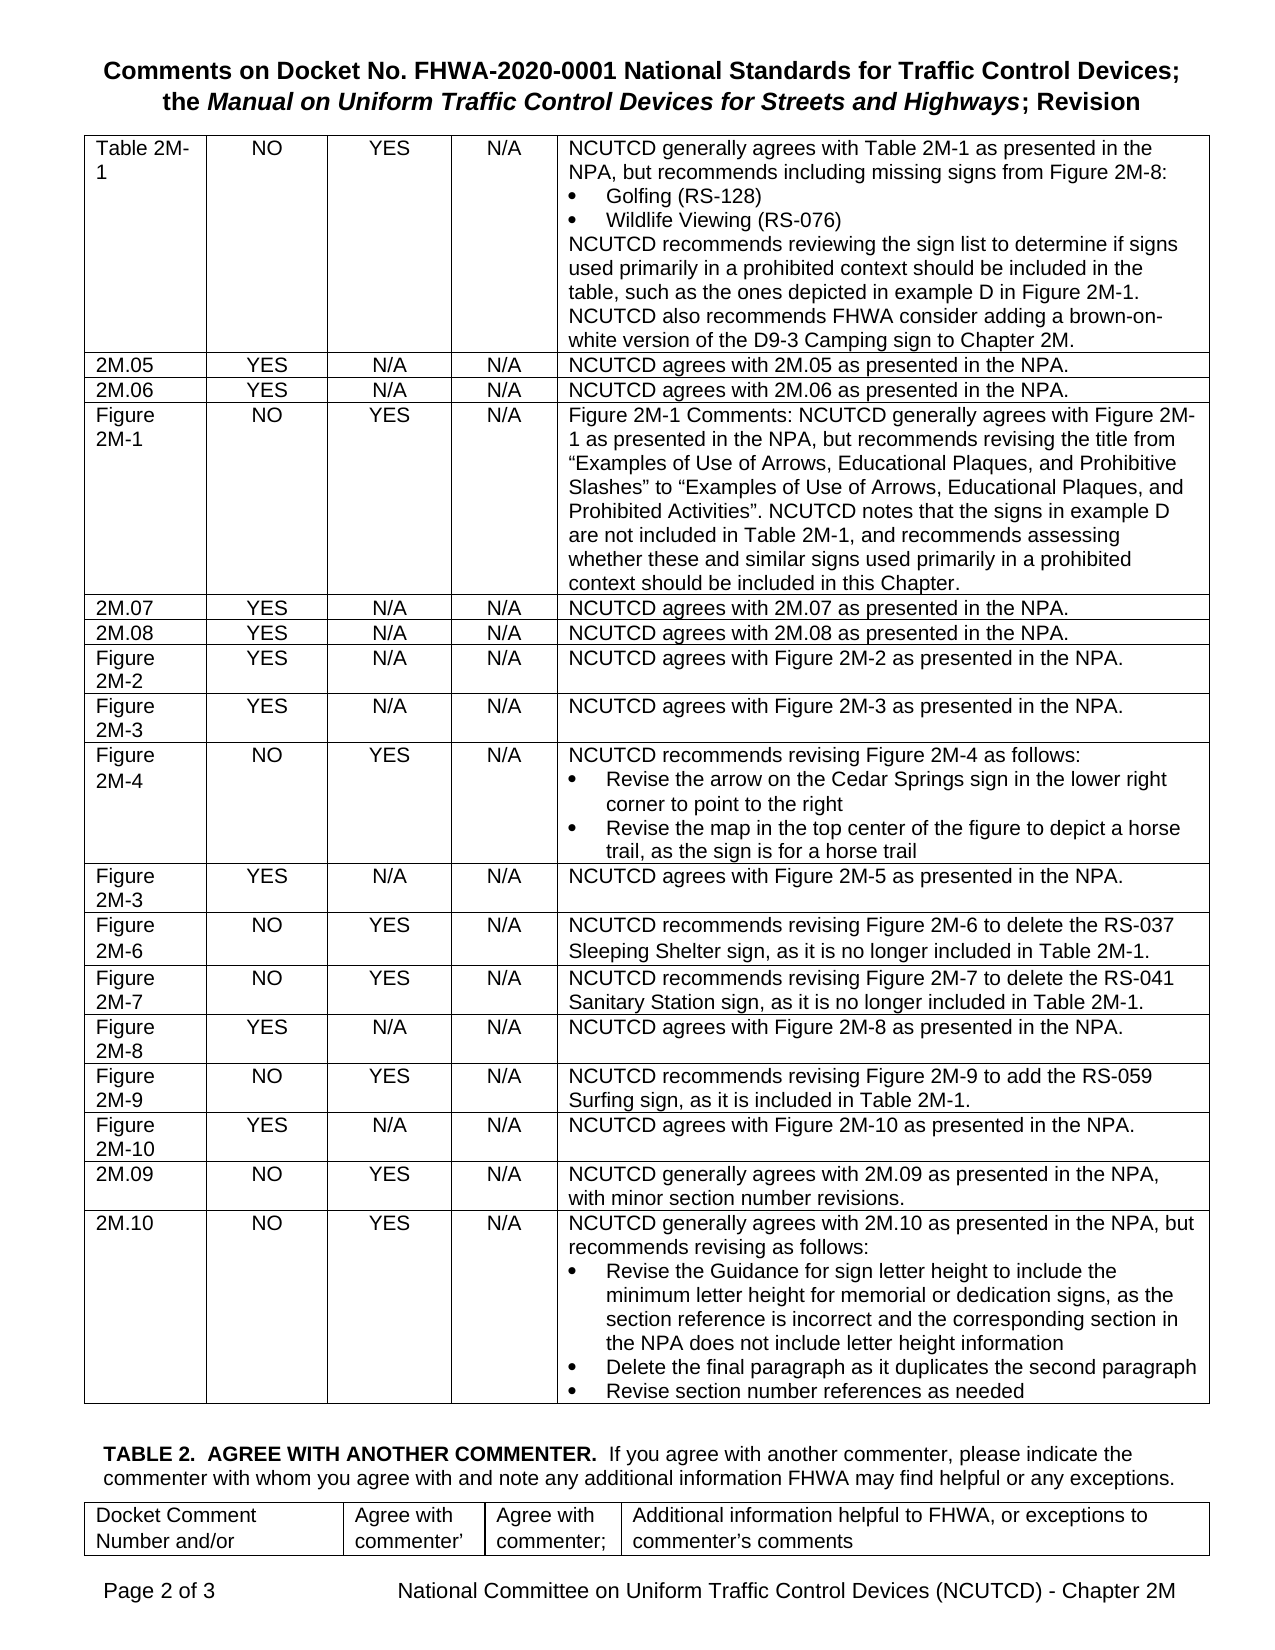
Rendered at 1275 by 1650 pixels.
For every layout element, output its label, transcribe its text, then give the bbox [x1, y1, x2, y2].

table_cell NCUTCD recommends revising Figure 2M-6 to delete the RS-037 Sleeping Shelter sign, as it is no longer included in Table 2M-1. [558, 913, 1209, 965]
table_cell YES [207, 864, 327, 912]
table_cell N/A [452, 743, 557, 863]
table_cell YES [328, 1064, 451, 1112]
table_cell Figure 2M-9 [85, 1064, 206, 1112]
table_cell 2M.09 [85, 1162, 206, 1210]
table_cell N/A [452, 1064, 557, 1112]
table_cell N/A [452, 620, 557, 644]
table_cell N/A [452, 136, 557, 352]
table_cell N/A [328, 864, 451, 912]
table_cell 2M.08 [85, 620, 206, 644]
table_cell N/A [452, 595, 557, 619]
table_cell 2M.06 [85, 378, 206, 402]
table_cell N/A [328, 645, 451, 693]
table_cell YES [328, 403, 451, 594]
table_cell NCUTCD agrees with 2M.08 as presented in the NPA. [558, 620, 1209, 644]
table_cell YES [328, 743, 451, 863]
table_cell NCUTCD recommends revising Figure 2M-4 as follows: Revise the arrow on the Cedar Springs sign in the lower right corner to point to the right Revise the map in the top center of the figure to depict a horse trail, as the sign is for a horse trail [558, 743, 1209, 863]
table_cell Figure 2M-3 [85, 694, 206, 742]
table_cell YES [328, 136, 451, 352]
table_cell NCUTCD agrees with 2M.06 as presented in the NPA. [558, 378, 1209, 402]
table_cell 2M.10 [85, 1211, 206, 1403]
table_cell NO [207, 1162, 327, 1210]
table_cell N/A [452, 1015, 557, 1063]
table_cell NCUTCD agrees with Figure 2M-5 as presented in the NPA. [558, 864, 1209, 912]
table_cell NCUTCD generally agrees with 2M.09 as presented in the NPA, with minor section number revisions. [558, 1162, 1209, 1210]
table_cell YES [207, 378, 327, 402]
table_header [85, 1503, 343, 1555]
table_cell NO [207, 966, 327, 1014]
table_cell NO [207, 913, 327, 965]
text TABLE 2. AGREE WITH ANOTHER COMMENTER. If you agree with another commenter, please indicate the commenter with whom you agree with and note any additional information FHWA may find helpful or any exceptions. [103, 1442, 1200, 1489]
table_cell NO [207, 1064, 327, 1112]
table_cell NO [207, 403, 327, 594]
table_cell NCUTCD recommends revising Figure 2M-9 to add the RS-059 Surfing sign, as it is included in Table 2M-1. [558, 1064, 1209, 1112]
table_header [622, 1503, 1209, 1555]
table_cell YES [328, 1211, 451, 1403]
table_cell NCUTCD agrees with Figure 2M-2 as presented in the NPA. [558, 645, 1209, 693]
table_cell YES [328, 1162, 451, 1210]
table_cell 2M.07 [85, 595, 206, 619]
table_cell YES [328, 913, 451, 965]
table_cell N/A [452, 1113, 557, 1161]
table_cell N/A [452, 645, 557, 693]
table_cell Figure 2M-10 [85, 1113, 206, 1161]
table_cell NO [207, 1211, 327, 1403]
table_cell Table 2M-1 [85, 136, 206, 352]
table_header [486, 1503, 621, 1555]
table_cell Figure 2M-2 [85, 645, 206, 693]
table_cell N/A [452, 966, 557, 1014]
table_cell NCUTCD agrees with 2M.05 as presented in the NPA. [558, 353, 1209, 377]
table_cell N/A [452, 913, 557, 965]
table_cell N/A [328, 1113, 451, 1161]
table_cell NCUTCD generally agrees with Table 2M-1 as presented in the NPA, but recommends including missing signs from Figure 2M-8: Golfing (RS-128) Wildlife Viewing (RS-076) NCUTCD recommends reviewing the sign list to determine if signs used primarily in a prohibited context should be included in the table, such as the ones depicted in example D in Figure 2M-1. NCUTCD also recommends FHWA consider adding a brown-on-white version of the D9-3 Camping sign to Chapter 2M. [558, 136, 1209, 352]
table_cell N/A [328, 595, 451, 619]
table_cell NCUTCD generally agrees with 2M.10 as presented in the NPA, but recommends revising as follows: Revise the Guidance for sign letter height to include the minimum letter height for memorial or dedication signs, as the section reference is incorrect and the corresponding section in the NPA does not include letter height information Delete the final paragraph as it duplicates the second paragraph Revise section number references as needed [558, 1211, 1209, 1403]
table_cell N/A [452, 378, 557, 402]
table_cell YES [207, 1015, 327, 1063]
table_cell YES [328, 966, 451, 1014]
table_cell N/A [328, 353, 451, 377]
table_cell N/A [328, 378, 451, 402]
table_cell NO [207, 743, 327, 863]
table_cell N/A [452, 403, 557, 594]
table_cell Figure 2M-7 [85, 966, 206, 1014]
table_cell NCUTCD agrees with Figure 2M-10 as presented in the NPA. [558, 1113, 1209, 1161]
table_cell NCUTCD agrees with Figure 2M-8 as presented in the NPA. [558, 1015, 1209, 1063]
table_cell 2M.05 [85, 353, 206, 377]
table_cell YES [207, 694, 327, 742]
table_cell Figure 2M-1 [85, 403, 206, 594]
table_cell Figure 2M-4 [85, 743, 206, 863]
table_cell Figure 2M-1 Comments: NCUTCD generally agrees with Figure 2M-1 as presented in the NPA, but recommends revising the title from “Examples of Use of Arrows, Educational Plaques, and Prohibitive Slashes” to “Examples of Use of Arrows, Educational Plaques, and Prohibited Activities”. NCUTCD notes that the signs in example D are not included in Table 2M-1, and recommends assessing whether these and similar signs used primarily in a prohibited context should be included in this Chapter. [558, 403, 1209, 594]
table_cell N/A [452, 864, 557, 912]
table_cell N/A [452, 694, 557, 742]
table_cell N/A [328, 694, 451, 742]
table_cell YES [207, 595, 327, 619]
table_cell N/A [328, 1015, 451, 1063]
table_cell NO [207, 136, 327, 352]
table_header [344, 1503, 484, 1555]
table_cell N/A [452, 353, 557, 377]
table_cell YES [207, 353, 327, 377]
table_cell NCUTCD agrees with Figure 2M-3 as presented in the NPA. [558, 694, 1209, 742]
table_cell Figure 2M-3 [85, 864, 206, 912]
table_cell N/A [452, 1211, 557, 1403]
table_cell NCUTCD recommends revising Figure 2M-7 to delete the RS-041 Sanitary Station sign, as it is no longer included in Table 2M-1. [558, 966, 1209, 1014]
table_cell YES [207, 620, 327, 644]
table_cell YES [207, 645, 327, 693]
table_cell Figure 2M-6 [85, 913, 206, 965]
table_cell NCUTCD agrees with 2M.07 as presented in the NPA. [558, 595, 1209, 619]
table_cell Figure 2M-8 [85, 1015, 206, 1063]
table_cell N/A [452, 1162, 557, 1210]
table_cell YES [207, 1113, 327, 1161]
table_cell N/A [328, 620, 451, 644]
